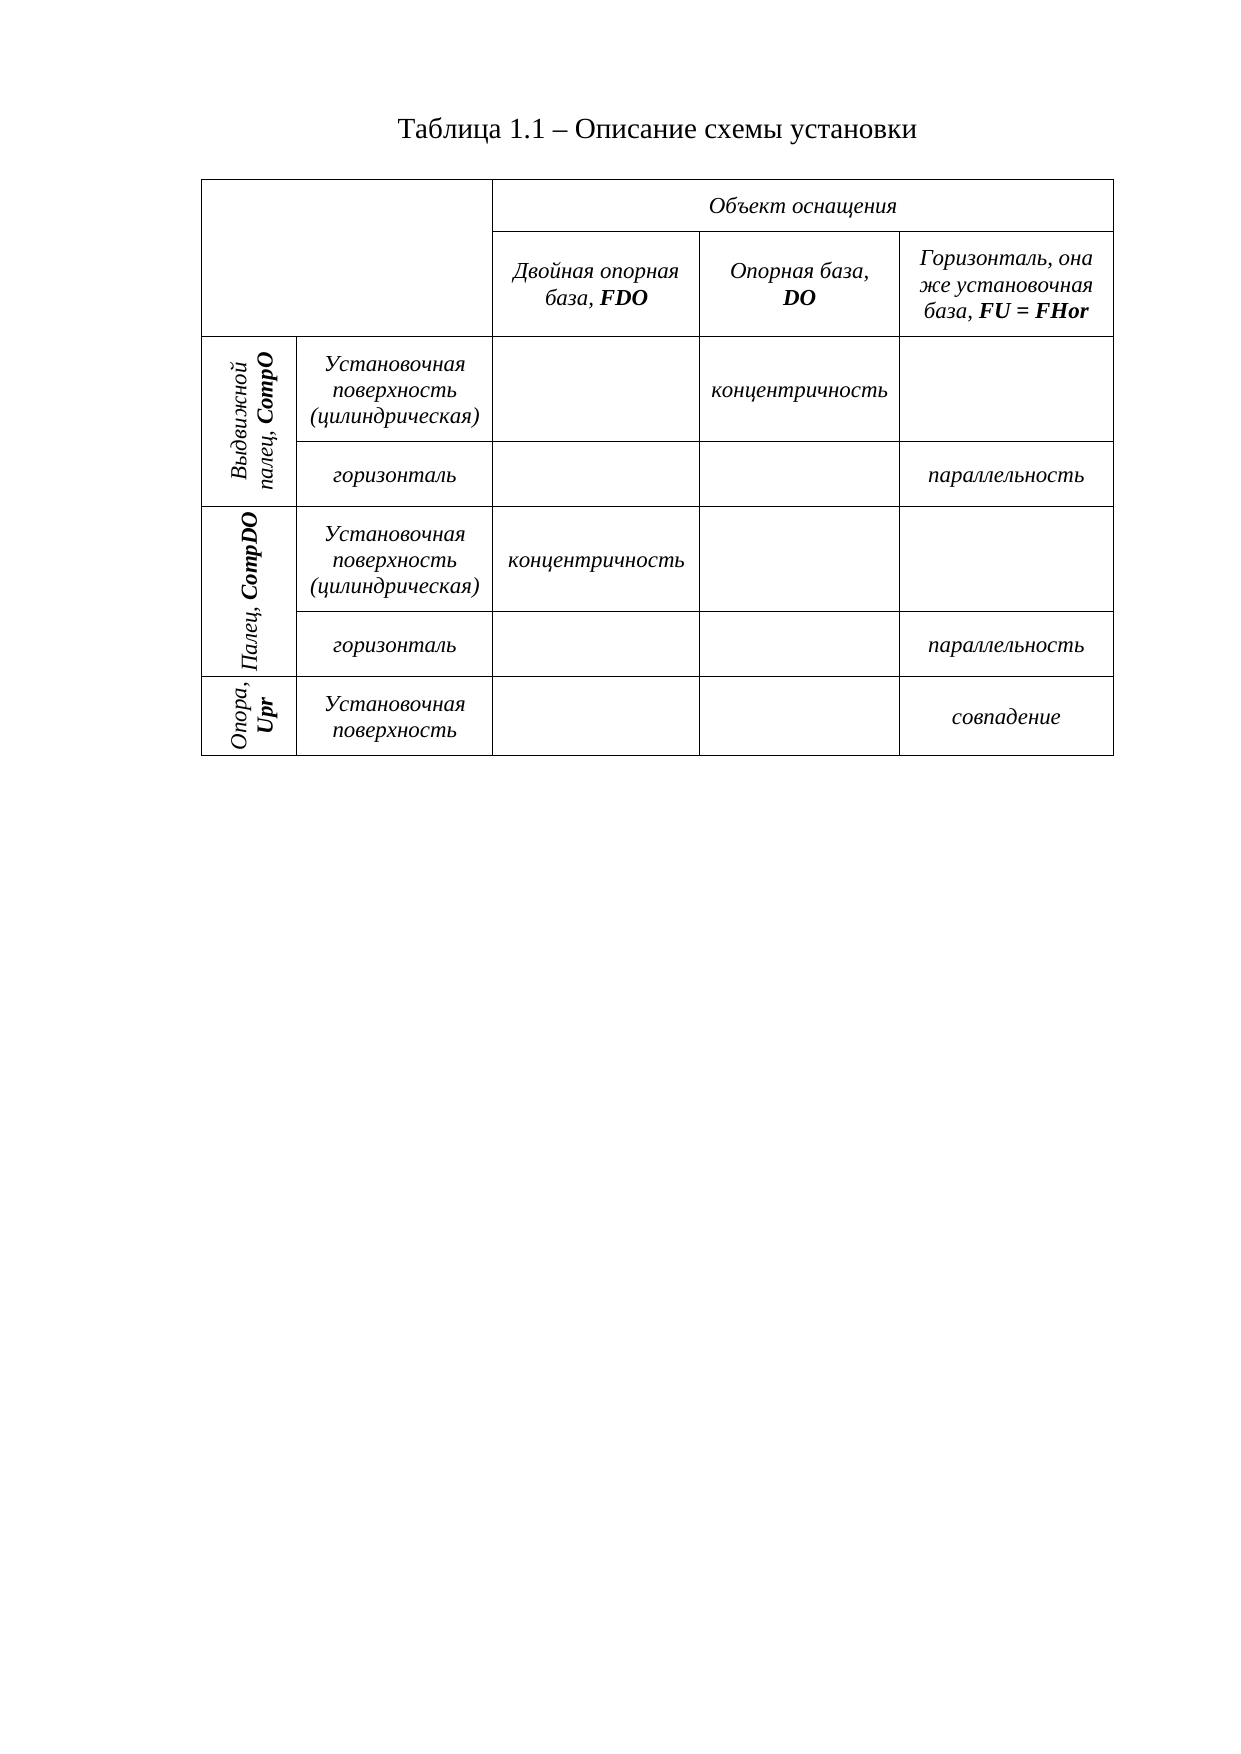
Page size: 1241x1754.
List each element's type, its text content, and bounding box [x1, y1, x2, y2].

table_cell Палец, CompDO [202, 507, 296, 676]
table_cell [700, 612, 899, 676]
table_cell горизонталь [297, 442, 492, 506]
table_cell [700, 677, 899, 755]
table_cell Опорная база, DO [700, 232, 899, 336]
table_cell [900, 337, 1113, 441]
table_cell параллельность [900, 442, 1113, 506]
table_cell [493, 677, 699, 755]
table_cell [493, 442, 699, 506]
table_cell Выдвижной палец, CompO [202, 337, 296, 506]
table_cell концентричность [493, 507, 699, 611]
table_cell горизонталь [297, 612, 492, 676]
table_cell Горизонталь, она же установочная база, FU = FHor [900, 232, 1113, 336]
table_cell Установочная поверхность (цилиндрическая) [297, 507, 492, 611]
table_cell [900, 507, 1113, 611]
table_cell Двойная опорная база, FDO [493, 232, 699, 336]
table_cell параллельность [900, 612, 1113, 676]
table_cell Установочная поверхность (цилиндрическая) [297, 337, 492, 441]
table_cell [700, 442, 899, 506]
table_cell совпадение [900, 677, 1113, 755]
table_cell концентричность [700, 337, 899, 441]
table_header Объект оснащения [493, 180, 1113, 231]
text Таблица 1.1 – Описание схемы установки [148, 111, 1167, 145]
table_header [202, 180, 492, 336]
table_cell [493, 337, 699, 441]
table_cell Установочная поверхность [297, 677, 492, 755]
table_cell Опора, Upr [202, 677, 296, 755]
table_cell [700, 507, 899, 611]
table_cell [493, 612, 699, 676]
